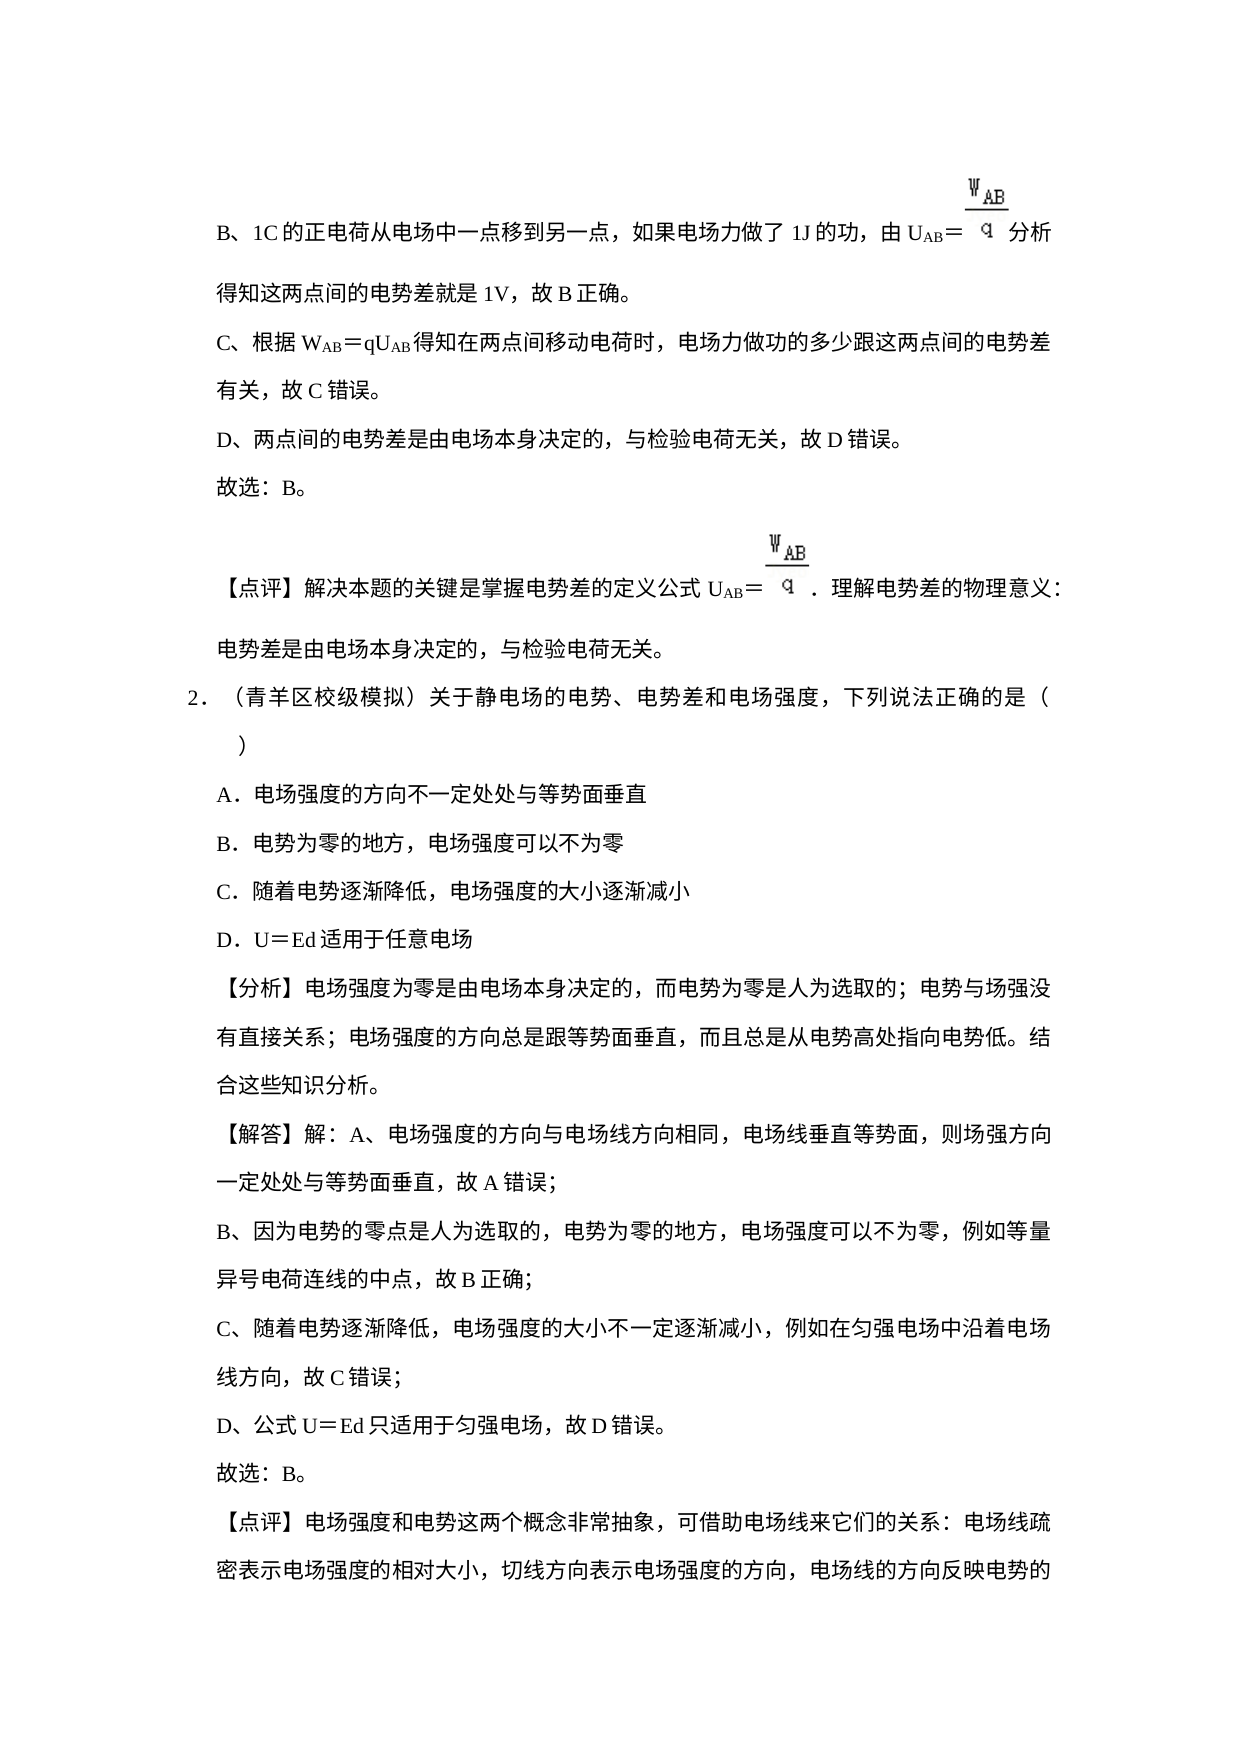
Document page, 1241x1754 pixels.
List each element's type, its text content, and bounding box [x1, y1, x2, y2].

picture [765, 530, 810, 597]
text D、两点间的电势差是由电场本身决定的，与检验电荷无关，故D错误。 [216, 421, 1053, 454]
text C、根据WAB＝qUAB得知在两点间移动电荷时，电场力做功的多少跟这两点间的电势差有关，故C错误。 [216, 324, 1053, 405]
text 【分析】电场强度为零是由电场本身决定的，而电势为零是人为选取的；电势与场强没有直接关系；电场强度的方向总是跟等势面垂直，而且总是从电势高处指向电势低。结合这些知识分析。 [216, 970, 1053, 1100]
text 故选：B。 [216, 469, 1053, 502]
text C、随着电势逐渐降低，电场强度的大小不一定逐渐减小，例如在匀强电场中沿着电场线方向，故C错误； [216, 1310, 1053, 1392]
text C．随着电势逐渐降低，电场强度的大小逐渐减小 [187, 874, 1053, 906]
text B、1C的正电荷从电场中一点移到另一点，如果电场力做了1J的功，由UAB＝分析得知这两点间的电势差就是1V，故B正确。 [216, 162, 1053, 308]
text D．U＝Ed适用于任意电场 [187, 922, 1053, 954]
text B．电势为零的地方，电场强度可以不为零 [187, 825, 1053, 858]
text 故选：B。 [216, 1456, 1053, 1488]
text A．电场强度的方向不一定处处与等势面垂直 [187, 777, 1053, 809]
text B、因为电势的零点是人为选取的，电势为零的地方，电场强度可以不为零，例如等量异号电荷连线的中点，故B正确； [216, 1213, 1053, 1294]
text D、公式U＝Ed只适用于匀强电场，故D错误。 [216, 1407, 1053, 1440]
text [216, 1504, 1053, 1585]
text 【点评】解决本题的关键是掌握电势差的定义公式UAB＝．理解电势差的物理意义：电势差是由电场本身决定的，与检验电荷无关。 [216, 518, 1053, 664]
text 【解答】解：A、电场强度的方向与电场线方向相同，电场线垂直等势面，则场强方向一定处处与等势面垂直，故A错误； [216, 1116, 1053, 1197]
picture [964, 174, 1009, 241]
text 2．（青羊区校级模拟）关于静电场的电势、电势差和电场强度，下列说法正确的是（ ） [187, 680, 1053, 761]
